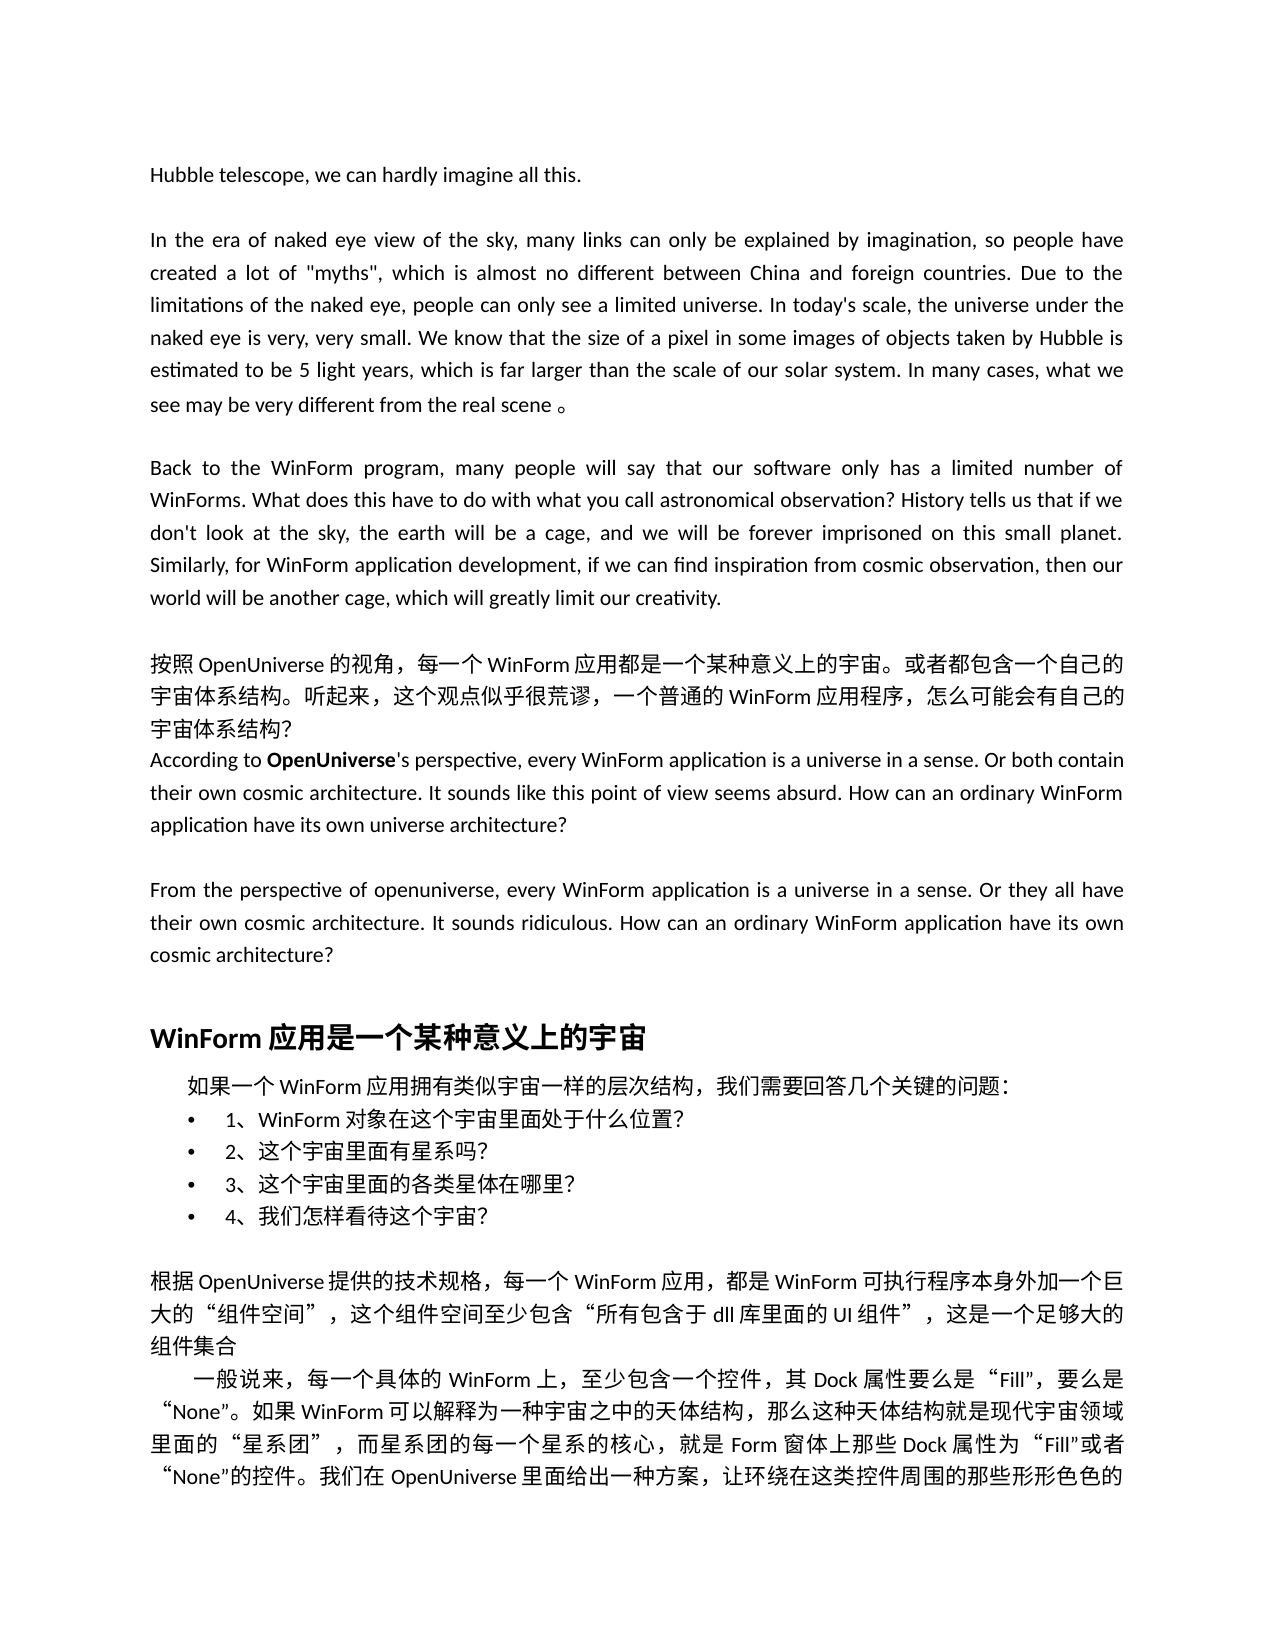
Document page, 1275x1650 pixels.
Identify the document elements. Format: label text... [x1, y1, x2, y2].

list 2、这个宇宙里面有星系吗？ [187, 1134, 1125, 1166]
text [150, 1361, 1125, 1491]
list 3、这个宇宙里面的各类星体在哪里？ [187, 1166, 1125, 1199]
text 根据OpenUniverse提供的技术规格，每一个WinForm应用，都是WinForm可执行程序本身外加一个巨大的“组件空间”，这个组件空间至少包含“所有包含于dll库里面的UI组件”，这是一个足够大的组件集合 [150, 1264, 1125, 1361]
text 按照OpenUniverse的视角，每一个WinForm应用都是一个某种意义上的宇宙。或者都包含一个自己的宇宙体系结构。听起来，这个观点似乎很荒谬，一个普通的WinForm应用程序，怎么可能会有自己的宇宙体系结构？ [150, 646, 1125, 744]
list 1、WinForm对象在这个宇宙里面处于什么位置？ [187, 1101, 1125, 1134]
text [150, 159, 1125, 191]
text WinForm应用是一个某种意义上的宇宙 [150, 1004, 1125, 1069]
text In the era of naked eye view of the sky, many links can only be explained by imagination, so people have created a lot of "myths", which is almost no different between China and foreign countries. Due to the limitations of the naked eye, people can only see a limited universe. In today's scale, the universe under the naked eye is very, very small. We know that the size of a pixel in some images of objects taken by Hubble is estimated to be 5 light years, which is far larger than the scale of our solar system. In many cases, what we see may be very different from the real scene 。 [150, 224, 1125, 419]
list 4、我们怎样看待这个宇宙？ [187, 1199, 1125, 1231]
text 如果一个WinForm应用拥有类似宇宙一样的层次结构，我们需要回答几个关键的问题： [150, 1069, 1125, 1101]
text From the perspective of openuniverse, every WinForm application is a universe in a sense. Or they all have their own cosmic architecture. It sounds ridiculous. How can an ordinary WinForm application have its own cosmic architecture? [150, 874, 1125, 971]
text According to OpenUniverse's perspective, every WinForm application is a universe in a sense. Or both contain their own cosmic architecture. It sounds like this point of view seems absurd. How can an ordinary WinForm application have its own universe architecture? [150, 744, 1125, 841]
text Back to the WinForm program, many people will say that our software only has a limited number of WinForms. What does this have to do with what you call astronomical observation? History tells us that if we don't look at the sky, the earth will be a cage, and we will be forever imprisoned on this small planet. Similarly, for WinForm application development, if we can find inspiration from cosmic observation, then our world will be another cage, which will greatly limit our creativity. [150, 451, 1125, 614]
